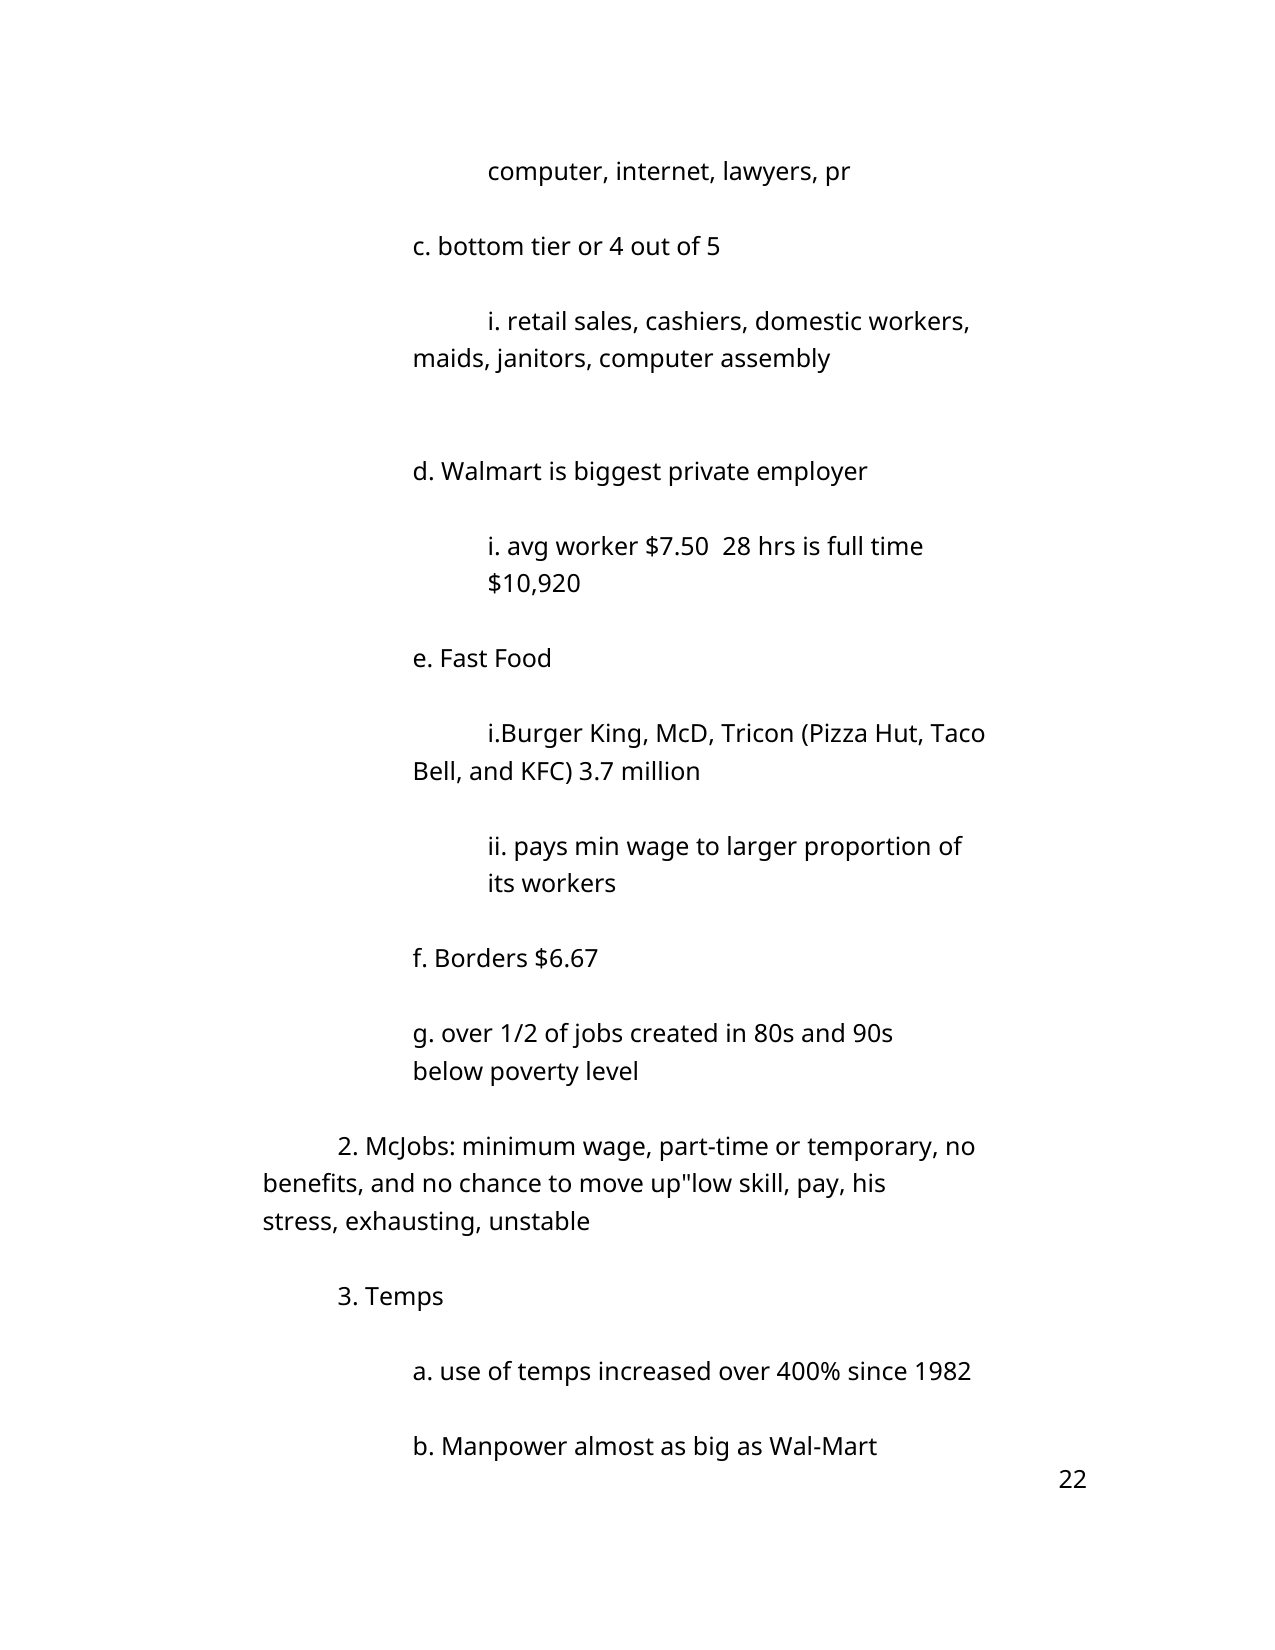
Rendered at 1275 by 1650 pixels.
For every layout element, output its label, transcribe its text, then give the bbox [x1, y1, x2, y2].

text below poverty level [187, 1050, 1087, 1087]
text i.Burger King, McD, Tricon (Pizza Hut, Taco , and KFC) 3.7 million [187, 712, 1087, 787]
text e. Fast Food [187, 637, 1087, 675]
text i. avg worker $7.50 28 hrs is full time [187, 525, 1087, 562]
text a. use of temps increased over 400% since 1982 [187, 1350, 1087, 1387]
text d. Walmart is biggest private employer [187, 450, 1087, 487]
text b. Manpower almost as big as Wal-Mart [187, 1425, 1087, 1462]
text c. bottom tier or 4 out of 5 [187, 225, 1087, 262]
text computer, internet, lawyers, pr [187, 150, 1087, 187]
text ii. pays min wage to larger proportion of [187, 825, 1087, 862]
text g. over 1/2 of jobs created in 80s and 90s [187, 1012, 1087, 1050]
text its workers [187, 862, 1087, 900]
text $10,920 [187, 562, 1087, 600]
text f. Borders $6.67 [187, 937, 1087, 975]
text 3. Temps [187, 1275, 1087, 1312]
text i. retail sales, cashiers, domestic workers, maids, janitors, computer assembly [187, 300, 1087, 375]
text 2. McJobs: minimum wage, part-time or temporary, no benefits, and no chance to move up"low skill, pay, his stress, exhausting, unstable [187, 1125, 1087, 1237]
